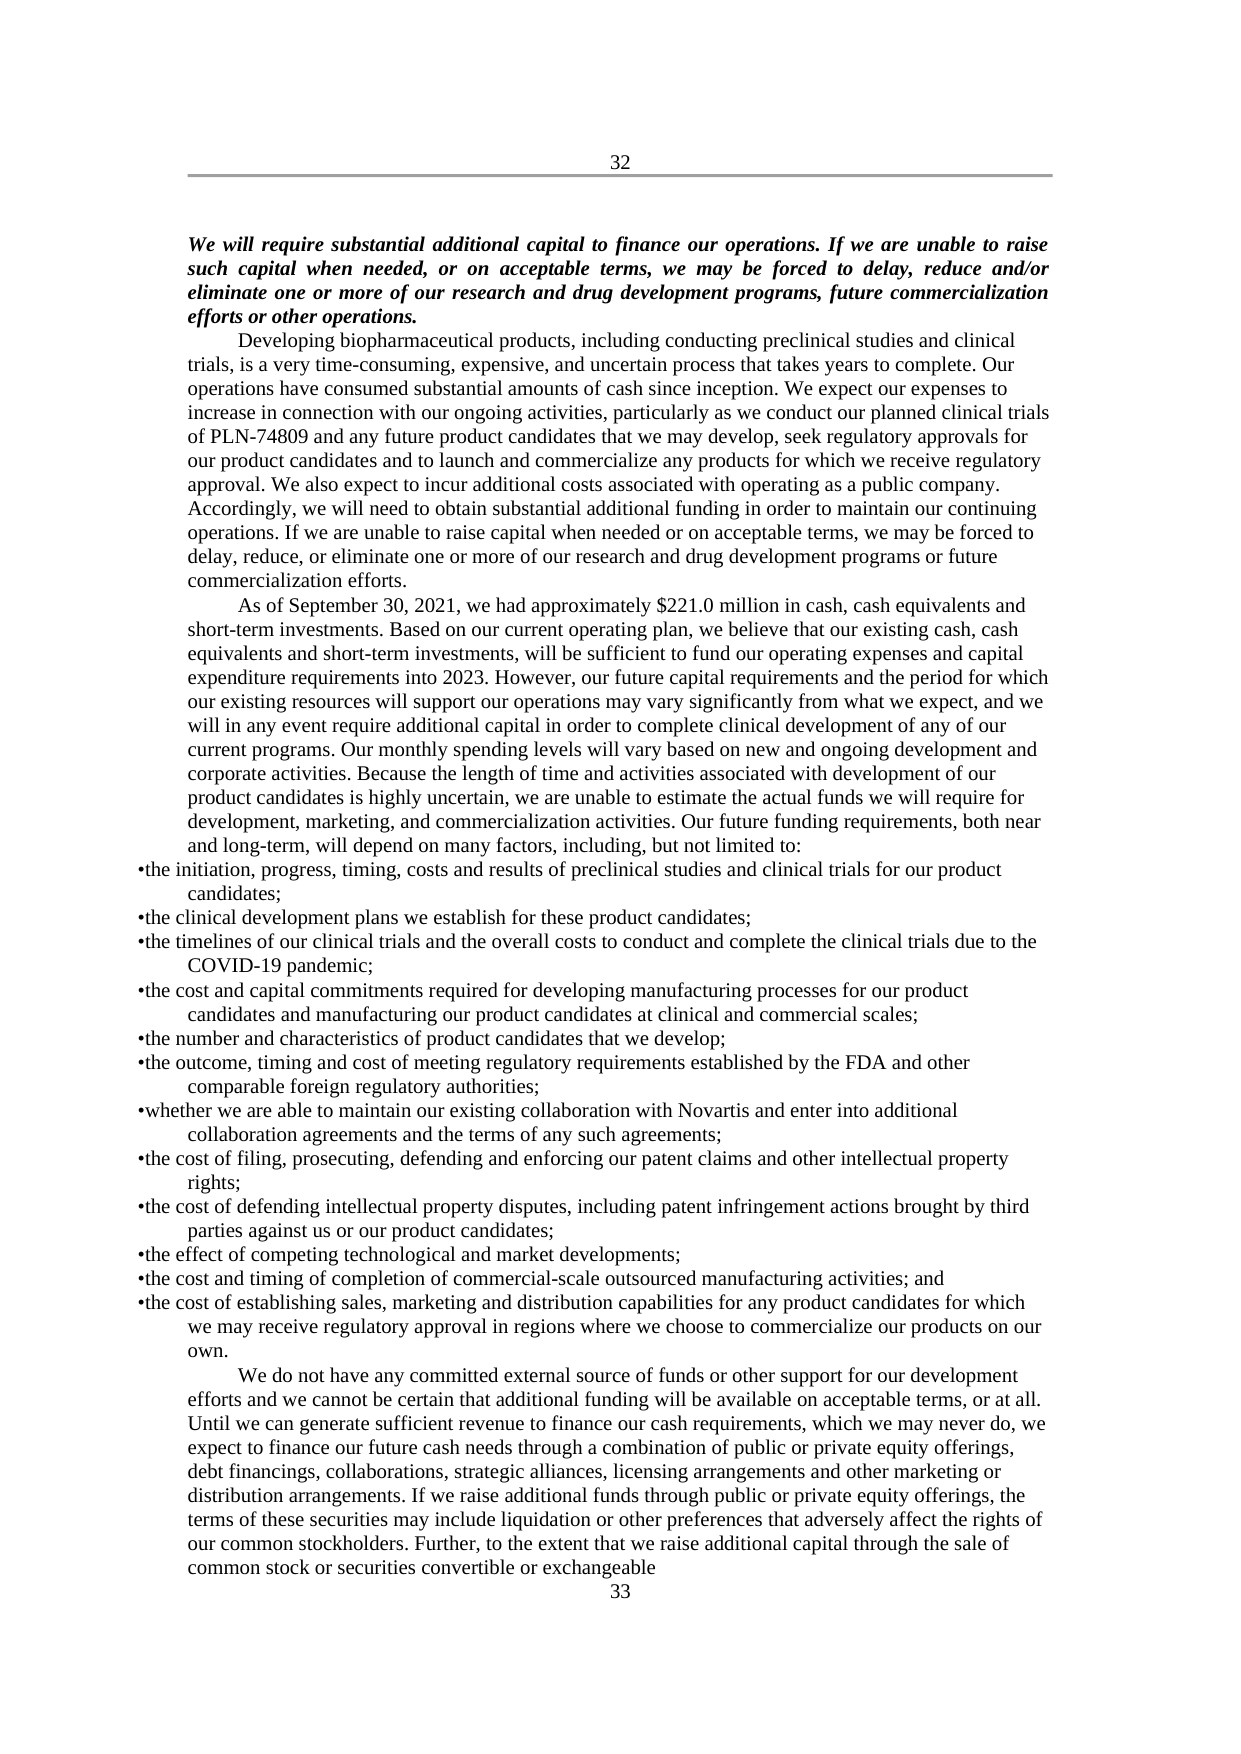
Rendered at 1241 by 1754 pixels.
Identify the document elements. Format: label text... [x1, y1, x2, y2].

text •the clinical development plans we establish for these product candidates; [137, 905, 1053, 929]
text •the number and characteristics of product candidates that we develop; [137, 1026, 1053, 1050]
text •the timelines of our clinical trials and the overall costs to conduct and complete the clinical trials due to the COVID-19 pandemic; [137, 929, 1053, 977]
text •the cost of establishing sales, marketing and distribution capabilities for any product candidates for which we may receive regulatory approval in regions where we choose to commercialize our products on our own. [137, 1290, 1053, 1362]
text •the cost of defending intellectual property disputes, including patent infringement actions brought by third parties against us or our product candidates; [137, 1194, 1053, 1242]
text We do not have any committed external source of funds or other support for our development efforts and we cannot be certain that additional funding will be available on acceptable terms, or at all. Until we can generate sufficient revenue to finance our cash requirements, which we may never do, we expect to finance our future cash needs through a combination of public or private equity offerings, debt financings, collaborations, strategic alliances, licensing arrangements and other marketing or distribution arrangements. If we raise additional funds through public or private equity offerings, the terms of these securities may include liquidation or other preferences that adversely affect the rights of our common stockholders. Further, to the extent that we raise additional capital through the sale of common stock or securities convertible or exchangeable [187, 1362, 1053, 1579]
text •the cost of filing, prosecuting, defending and enforcing our patent claims and other intellectual property rights; [137, 1146, 1053, 1194]
text •the cost and capital commitments required for developing manufacturing processes for our product candidates and manufacturing our product candidates at clinical and commercial scales; [137, 977, 1053, 1026]
text •the outcome, timing and cost of meeting regulatory requirements established by the FDA and other comparable foreign regulatory authorities; [137, 1050, 1053, 1098]
text •whether we are able to maintain our existing collaboration with Novartis and enter into additional collaboration agreements and the terms of any such agreements; [137, 1098, 1053, 1146]
text •the cost and timing of completion of commercial-scale outsourced manufacturing activities; and [137, 1266, 1053, 1290]
text As of September 30, 2021, we had approximately $221.0 million in cash, cash equivalents and short-term investments. Based on our current operating plan, we believe that our existing cash, cash equivalents and short-term investments, will be sufficient to fund our operating expenses and capital expenditure requirements into 2023. However, our future capital requirements and the period for which our existing resources will support our operations may vary significantly from what we expect, and we will in any event require additional capital in order to complete clinical development of any of our current programs. Our monthly spending levels will vary based on new and ongoing development and corporate activities. Because the length of time and activities associated with development of our product candidates is highly uncertain, we are unable to estimate the actual funds we will require for development, marketing, and commercialization activities. Our future funding requirements, both near and long-term, will depend on many factors, including, but not limited to: [187, 592, 1053, 857]
text •the initiation, progress, timing, costs and results of preclinical studies and clinical trials for our product candidates; [137, 857, 1053, 905]
text •the effect of competing technological and market developments; [137, 1242, 1053, 1266]
text 33 [187, 1579, 1053, 1603]
text Developing biopharmaceutical products, including conducting preclinical studies and clinical trials, is a very time-consuming, expensive, and uncertain process that takes years to complete. Our operations have consumed substantial amounts of cash since inception. We expect our expenses to increase in connection with our ongoing activities, particularly as we conduct our planned clinical trials of PLN-74809 and any future product candidates that we may develop, seek regulatory approvals for our product candidates and to launch and commercialize any products for which we receive regulatory approval. We also expect to incur additional costs associated with operating as a public company. Accordingly, we will need to obtain substantial additional funding in order to maintain our continuing operations. If we are unable to raise capital when needed or on acceptable terms, we may be forced to delay, reduce, or eliminate one or more of our research and drug development programs or future commercialization efforts. [187, 328, 1053, 592]
text 32 [187, 150, 1053, 174]
text We will require substantial additional capital to finance our operations. If we are unable to raise such capital when needed, or on acceptable terms, we may be forced to delay, reduce and/or eliminate one or more of our research and drug development programs, future commercialization efforts or other operations. [187, 232, 1053, 328]
